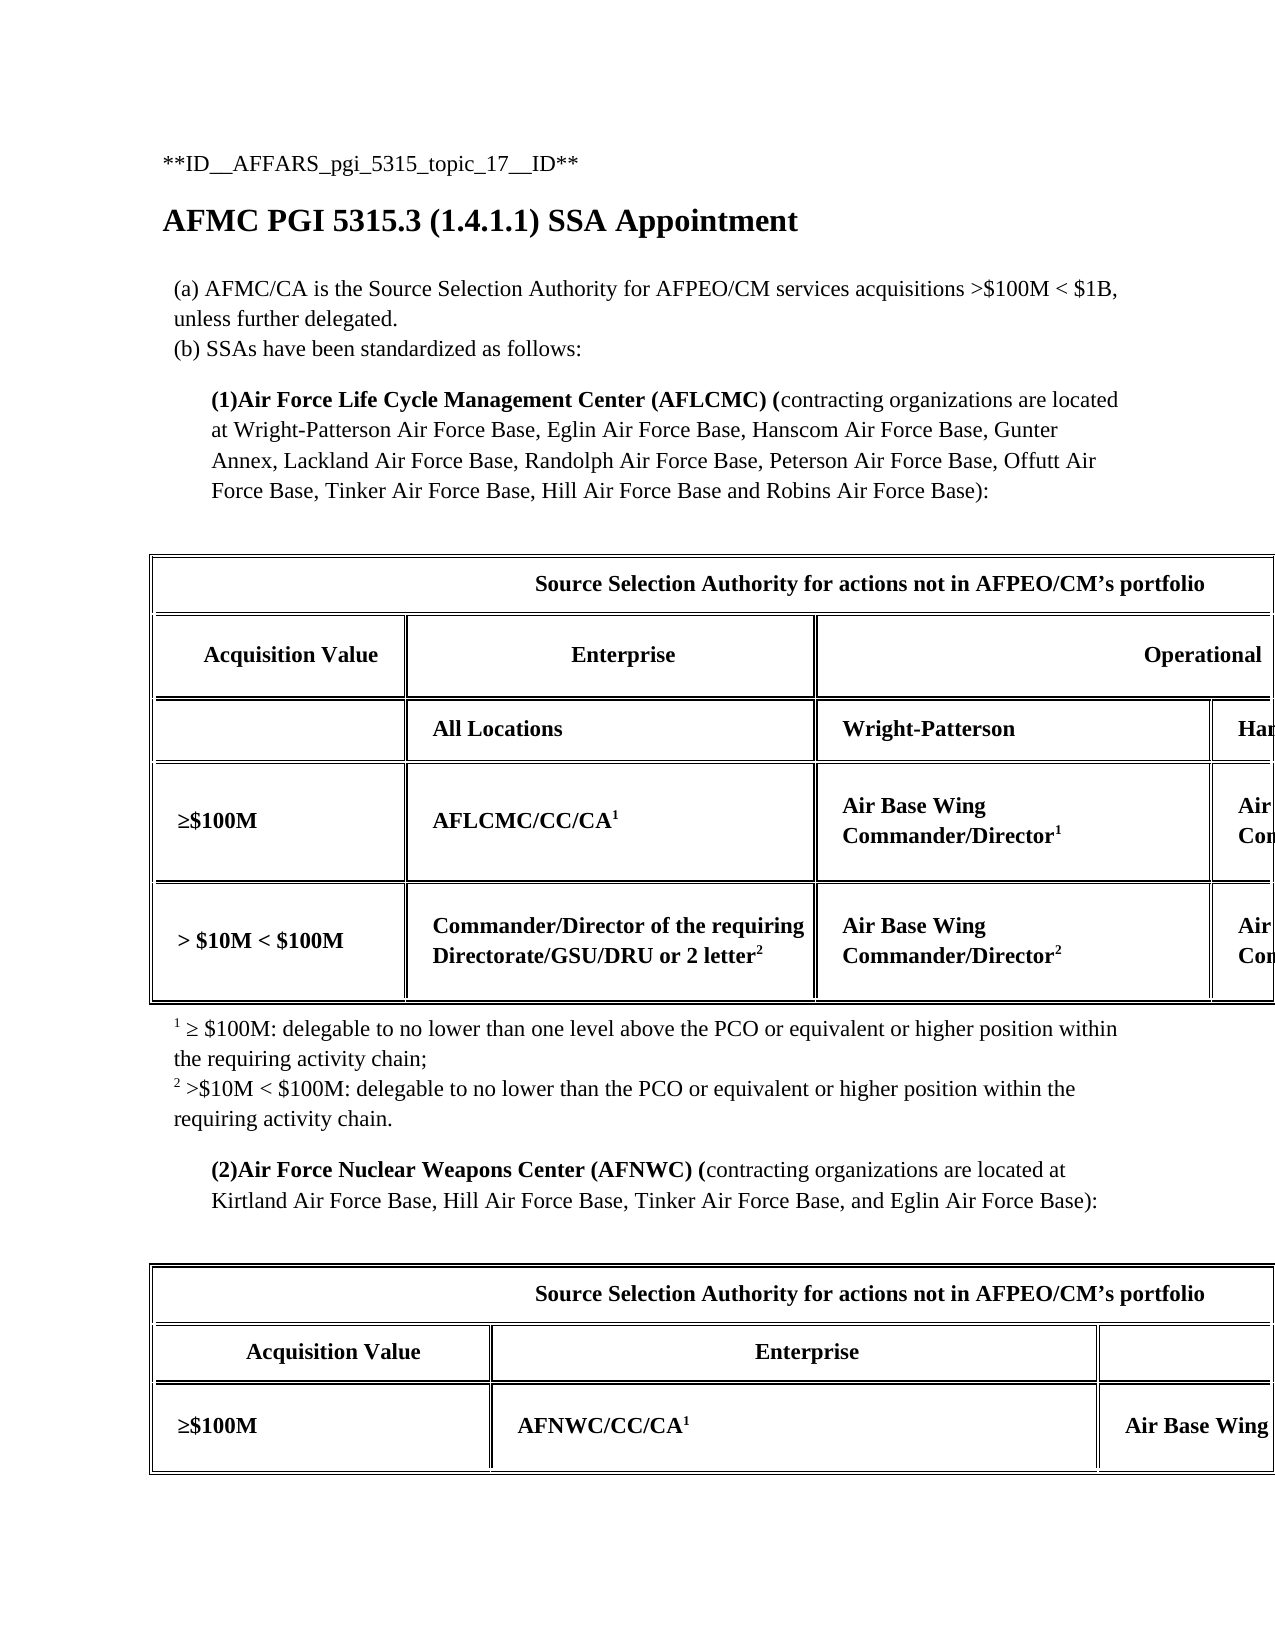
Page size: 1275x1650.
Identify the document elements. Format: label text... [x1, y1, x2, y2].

subtitle AFMC PGI 5315.3 (1.4.1.1) SSA Appointment [162, 201, 1125, 238]
table_header Source Selection Authority for actions not in AFPEO/CM’s portfolio [153, 1268, 1273, 1322]
table_cell Air Base Group Commander/Director2 [1211, 880, 1273, 1000]
table_cell Air Base Group Commander/Director1 [1211, 760, 1275, 880]
table_cell Hanscom [1211, 696, 1275, 759]
table_cell [151, 696, 406, 759]
table_cell Acquisition Value [151, 612, 406, 696]
text (2)Air Force Nuclear Weapons Center (AFNWC) (contracting organizations are located at Kirtland Air Force Base, Hill Air Force Base, Tinker Air Force Base, and Eglin Air Force Base): [201, 1146, 1135, 1223]
text 2 >$10M < $100M: delegable to no lower than the PCO or equivalent or higher position within the requiring activity chain. [163, 1065, 1135, 1142]
table_header Source Selection Authority for actions not in AFPEO/CM’s portfolio [153, 558, 1273, 612]
table_cell Wright-Patterson [818, 701, 1209, 759]
table_cell Enterprise [408, 616, 813, 696]
table_cell Enterprise [493, 1326, 1096, 1380]
table_cell ≥$100M [151, 1380, 491, 1471]
text **ID__AFFARS_pgi_5315_topic_17__ID** [162, 150, 1125, 176]
table_cell > $10M < $100M [153, 880, 406, 1000]
text (b) SSAs have been standardized as follows: [163, 325, 1135, 372]
table_cell Air Base Wing Commander/Director1 [818, 764, 1209, 880]
table_cell Acquisition Value [151, 1322, 491, 1380]
table_cell Air Base Wing Commander/Director2 [816, 884, 1211, 1000]
table_cell All Locations [408, 701, 813, 759]
table_cell Air Base Wing Commander/Director1 [1098, 1380, 1275, 1471]
text (1)Air Force Life Cycle Management Center (AFLCMC) (contracting organizations are located at Wright-Patterson Air Force Base, Eglin Air Force Base, Hanscom Air Force Base, Gunter Annex, Lackland Air Force Base, Randolph Air Force Base, Peterson Air Force Base, Offutt Air Force Base, Tinker Air Force Base, Hill Air Force Base and Robins Air Force Base): [201, 376, 1135, 514]
text (a) AFMC/CA is the Source Selection Authority for AFPEO/CM services acquisitions >$100M < $1B, unless further delegated. [163, 264, 1135, 325]
text 1 ≥ $100M: delegable to no lower than one level above the PCO or equivalent or higher position within the requiring activity chain; [163, 1005, 1135, 1065]
table_cell AFLCMC/CC/CA1 [408, 764, 813, 880]
table_cell ≥$100M [151, 760, 406, 880]
table_cell Operational [816, 612, 1275, 696]
table_cell Commander/Director of the requiring Directorate/GSU/DRU or 2 letter2 [406, 880, 816, 1000]
table_cell Operational [1098, 1322, 1275, 1380]
table_cell AFNWC/CC/CA1 [491, 1380, 1098, 1471]
